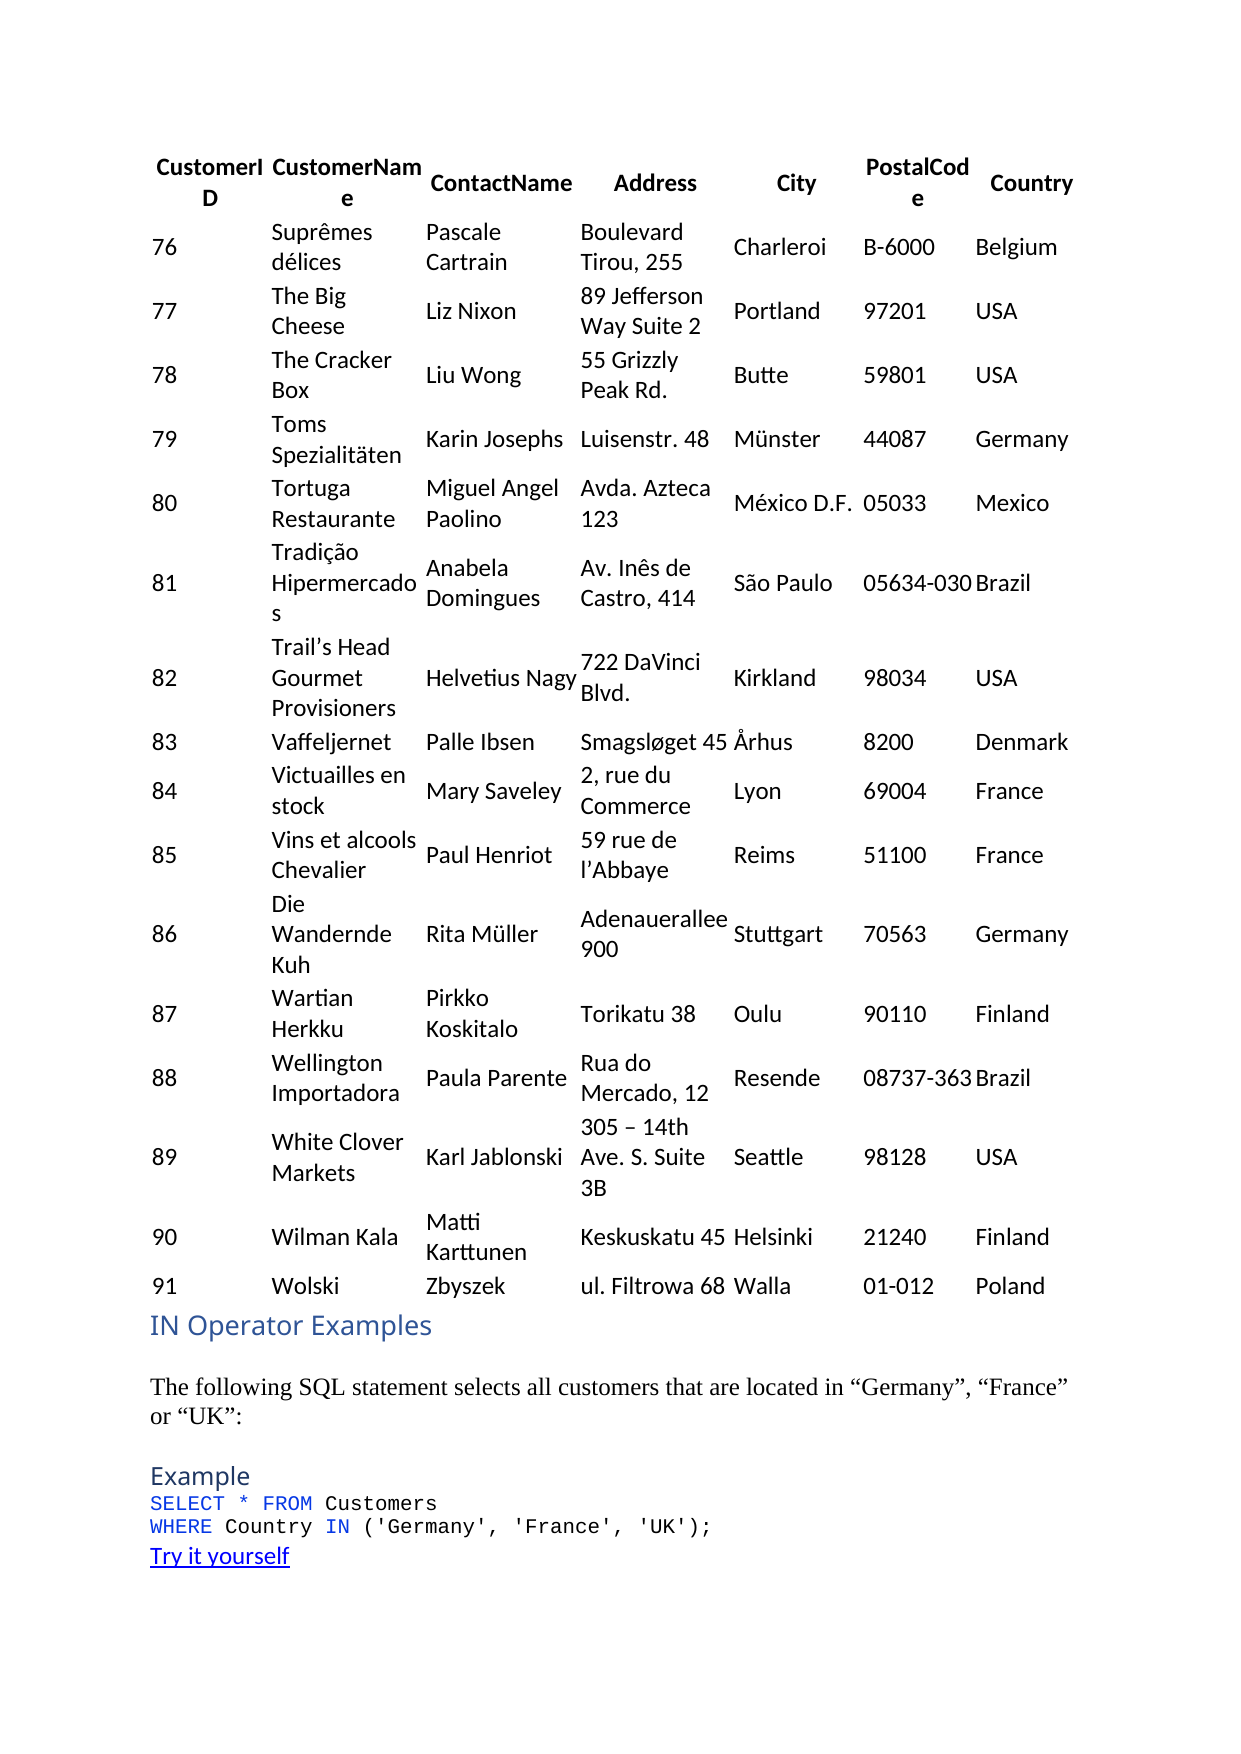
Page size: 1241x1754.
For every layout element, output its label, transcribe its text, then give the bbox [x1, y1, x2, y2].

subtitle Example [150, 1459, 1090, 1493]
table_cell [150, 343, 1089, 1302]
subtitle IN Operator Examples [150, 1306, 1090, 1343]
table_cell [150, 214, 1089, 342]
text SELECT * FROM Customers [150, 1493, 1090, 1516]
text Try it yourself [150, 1540, 1090, 1571]
text The following SQL statement selects all customers that are located in “Germany”, “France” or “UK”: [150, 1372, 1090, 1429]
text WHERE Country IN ('Germany', 'France', 'UK'); [150, 1516, 1090, 1540]
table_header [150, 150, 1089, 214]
